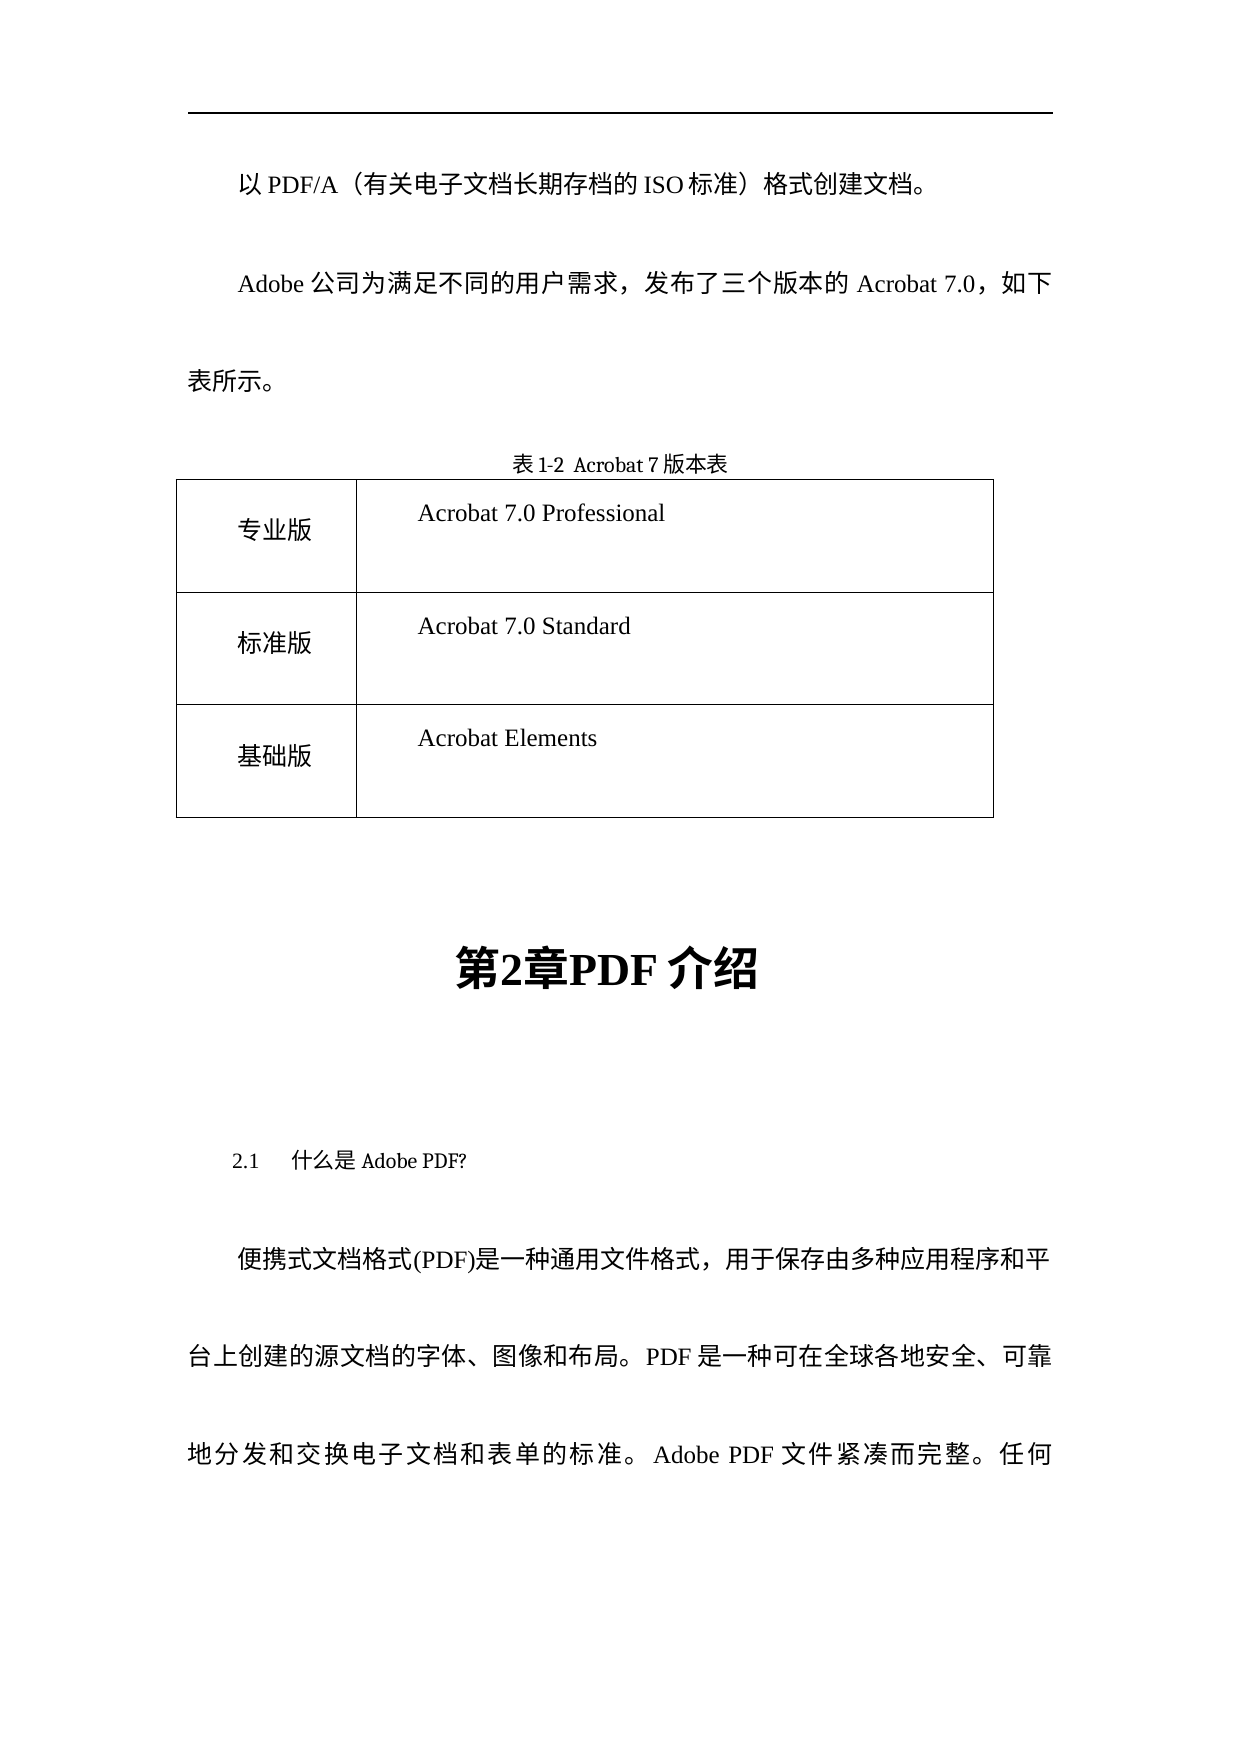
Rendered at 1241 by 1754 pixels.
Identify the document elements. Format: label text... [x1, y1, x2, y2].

table_cell 基础版 [177, 705, 356, 817]
subtitle 什么是 Adobe PDF? [232, 1142, 1053, 1175]
subtitle PDF介绍 [218, 917, 1053, 1014]
table_cell 标准版 [177, 593, 356, 704]
table_header 专业版 [177, 480, 356, 592]
table_header Acrobat 7.0 Professional [357, 480, 993, 592]
text 表 1-2 Acrobat 7版本表 [187, 446, 1053, 479]
text Adobe公司为满足不同的用户需求，发布了三个版本的Acrobat 7.0，如下表所示。 [187, 249, 1053, 412]
table_cell Acrobat 7.0 Standard [357, 593, 993, 704]
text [187, 1225, 1053, 1485]
table_cell Acrobat Elements [357, 705, 993, 817]
text 以PDF/A（有关电子文档长期存档的ISO标准）格式创建文档。 [187, 150, 1053, 215]
